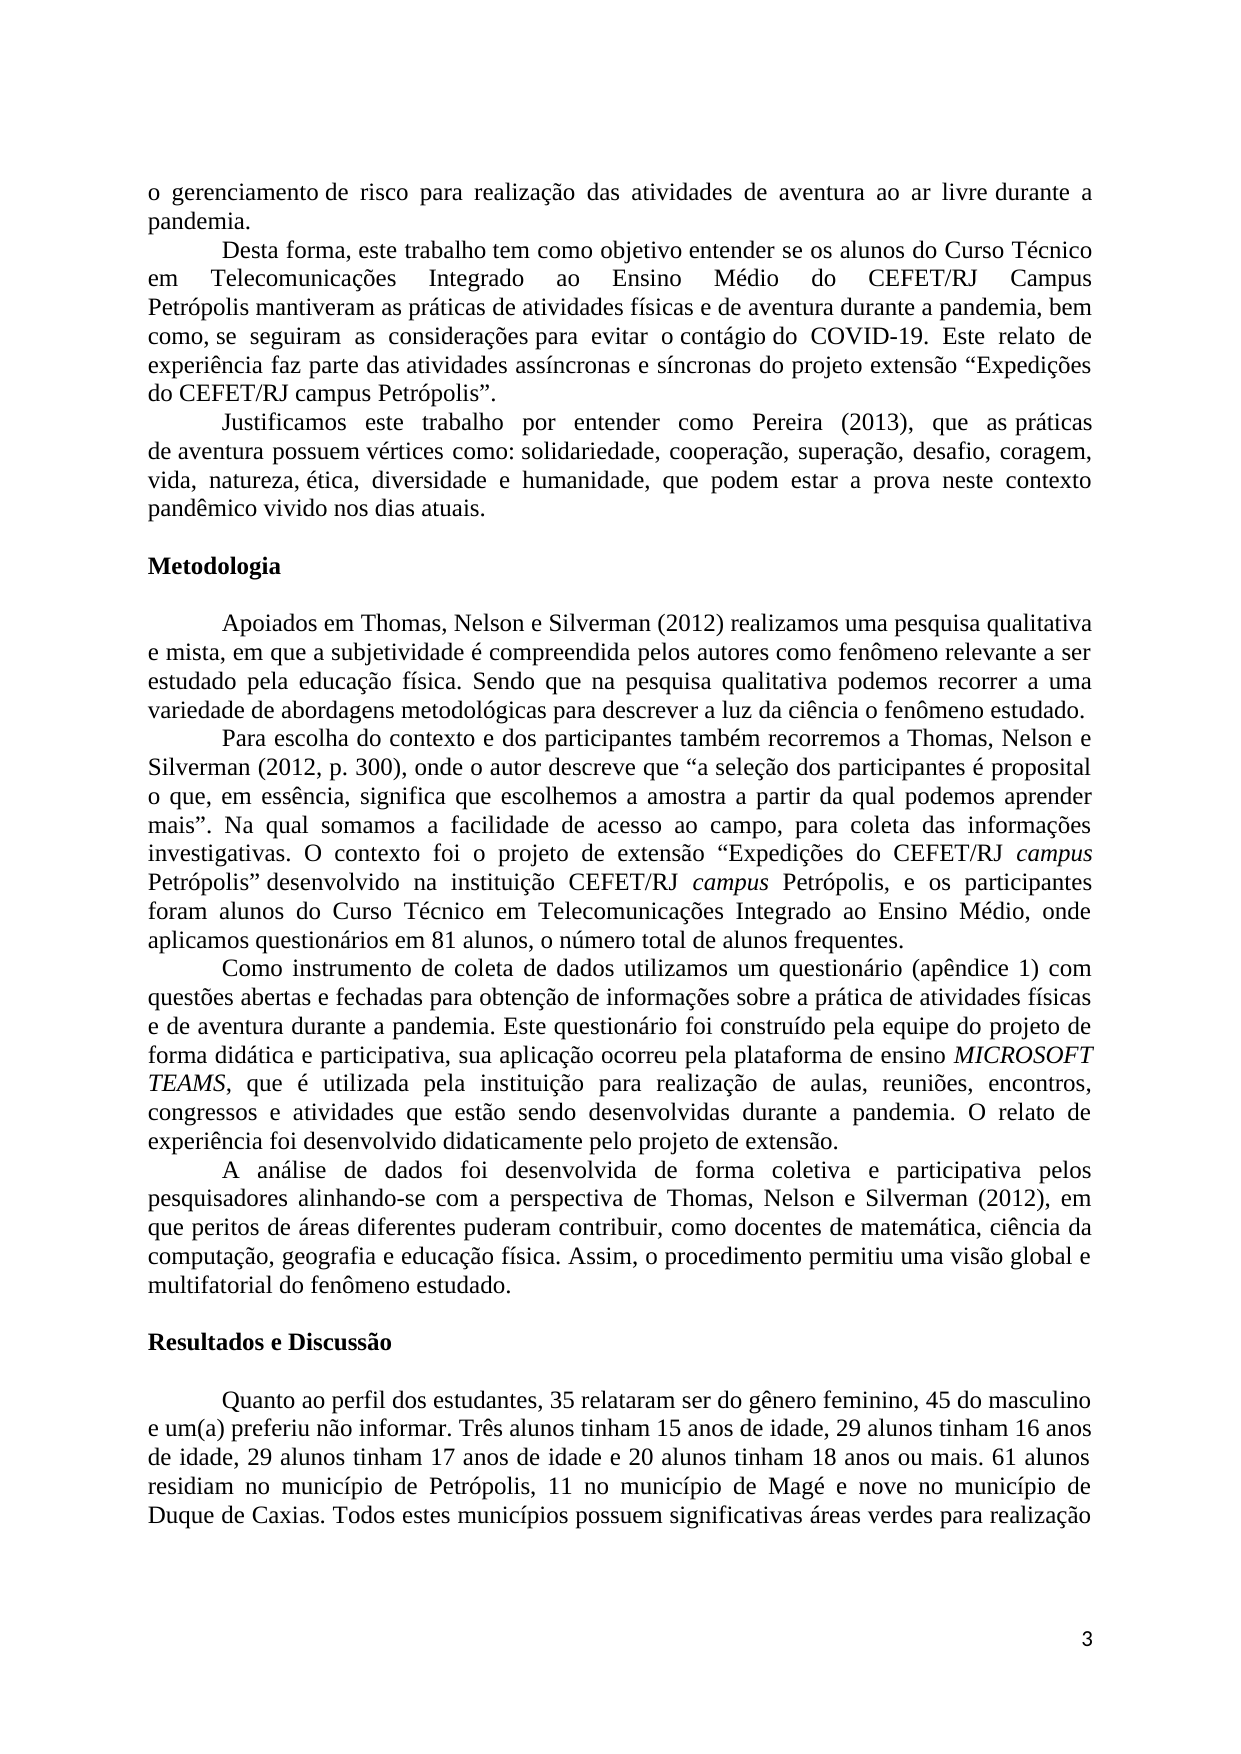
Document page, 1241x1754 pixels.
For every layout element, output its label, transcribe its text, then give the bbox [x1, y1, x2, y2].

text Justificamos este trabalho por entender como Pereira (2013), que as práticas de aventura possuem vértices como: solidariedade, cooperação, superação, desafio, coragem, vida, natureza, ética, diversidade e humanidade, que podem estar a prova neste contexto pandêmico vivido nos dias atuais. [148, 407, 1092, 522]
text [148, 177, 1092, 235]
text Como instrumento de coleta de dados utilizamos um questionário (apêndice 1) com questões abertas e fechadas para obtenção de informações sobre a prática de atividades físicas e de aventura durante a pandemia. Este questionário foi construído pela equipe do projeto de forma didática e participativa, sua aplicação ocorreu pela plataforma de ensino MICROSOFT TEAMS, que é utilizada pela instituição para realização de aulas, reuniões, encontros, congressos e atividades que estão sendo desenvolvidas durante a pandemia. O relato de experiência foi desenvolvido didaticamente pelo projeto de extensão. [148, 953, 1092, 1155]
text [148, 1385, 1092, 1528]
text Resultados e Discussão [148, 1327, 1092, 1356]
text Desta forma, este trabalho tem como objetivo entender se os alunos do Curso Técnico em Telecomunicações Integrado ao Ensino Médio do CEFET/RJ Campus Petrópolis mantiveram as práticas de atividades físicas e de aventura durante a pandemia, bem como, se seguiram as considerações para evitar o contágio do COVID-19. Este relato de experiência faz parte das atividades assíncronas e síncronas do projeto extensão “Expedições do CEFET/RJ campus Petrópolis”. [148, 235, 1092, 407]
text A análise de dados foi desenvolvida de forma coletiva e participativa pelos pesquisadores alinhando-se com a perspectiva de Thomas, Nelson e Silverman (2012), em que peritos de áreas diferentes puderam contribuir, como docentes de matemática, ciência da computação, geografia e educação física. Assim, o procedimento permitiu uma visão global e multifatorial do fenômeno estudado. [148, 1155, 1092, 1298]
text Apoiados em Thomas, Nelson e Silverman (2012) realizamos uma pesquisa qualitativa e mista, em que a subjetividade é compreendida pelos autores como fenômeno relevante a ser estudado pela educação física. Sendo que na pesquisa qualitativa podemos recorrer a uma variedade de abordagens metodológicas para descrever a luz da ciência o fenômeno estudado. [148, 608, 1092, 723]
text Metodologia [148, 551, 1092, 580]
text Para escolha do contexto e dos participantes também recorremos a Thomas, Nelson e Silverman (2012, p. 300), onde o autor descreve que “a seleção dos participantes é proposital o que, em essência, significa que escolhemos a amostra a partir da qual podemos aprender mais”. Na qual somamos a facilidade de acesso ao campo, para coleta das informações investigativas. O contexto foi o projeto de extensão “Expedições do CEFET/RJ campus Petrópolis” desenvolvido na instituição CEFET/RJ campus Petrópolis, e os participantes foram alunos do Curso Técnico em Telecomunicações Integrado ao Ensino Médio, onde aplicamos questionários em 81 alunos, o número total de alunos frequentes. [148, 723, 1092, 953]
